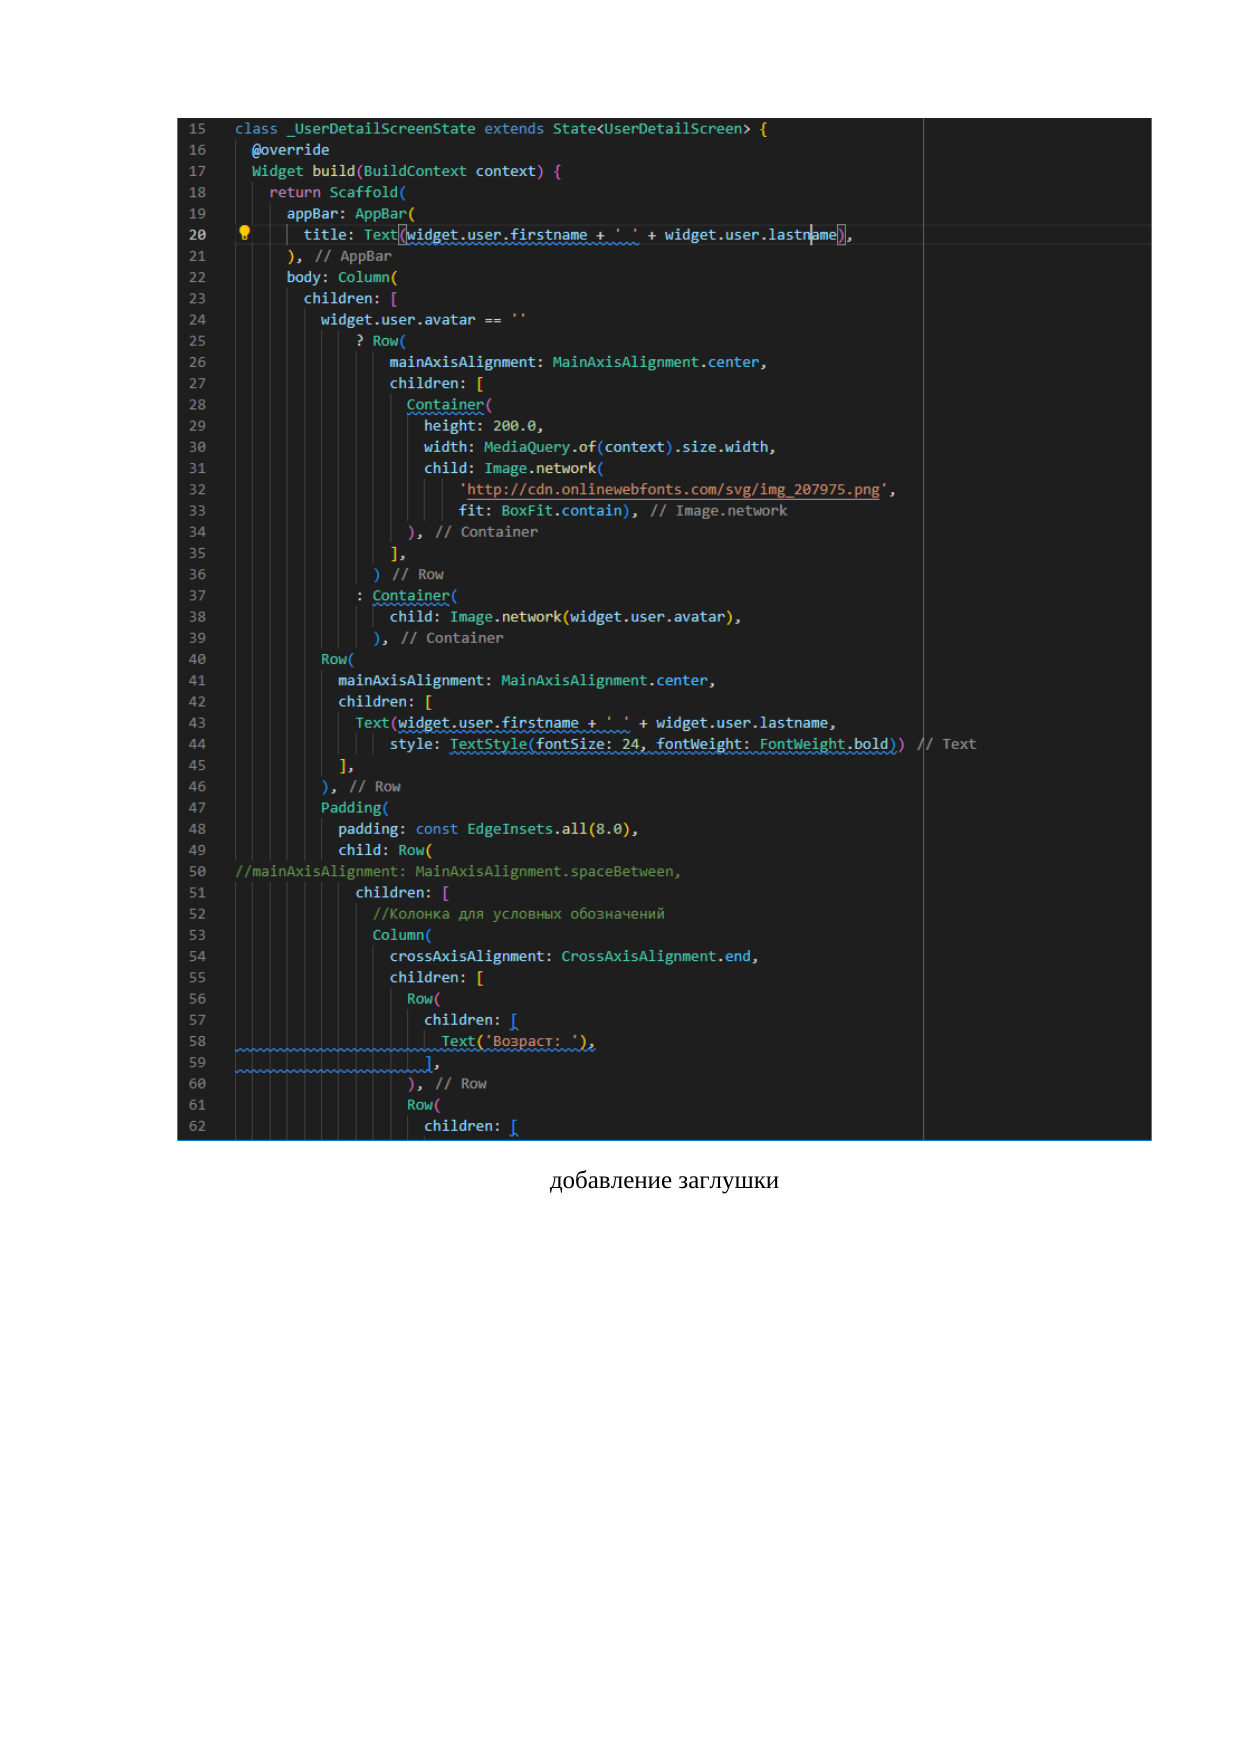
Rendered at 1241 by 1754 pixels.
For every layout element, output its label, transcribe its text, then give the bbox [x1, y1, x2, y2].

text добавление заглушки [177, 1165, 1152, 1194]
picture [177, 118, 1152, 1141]
